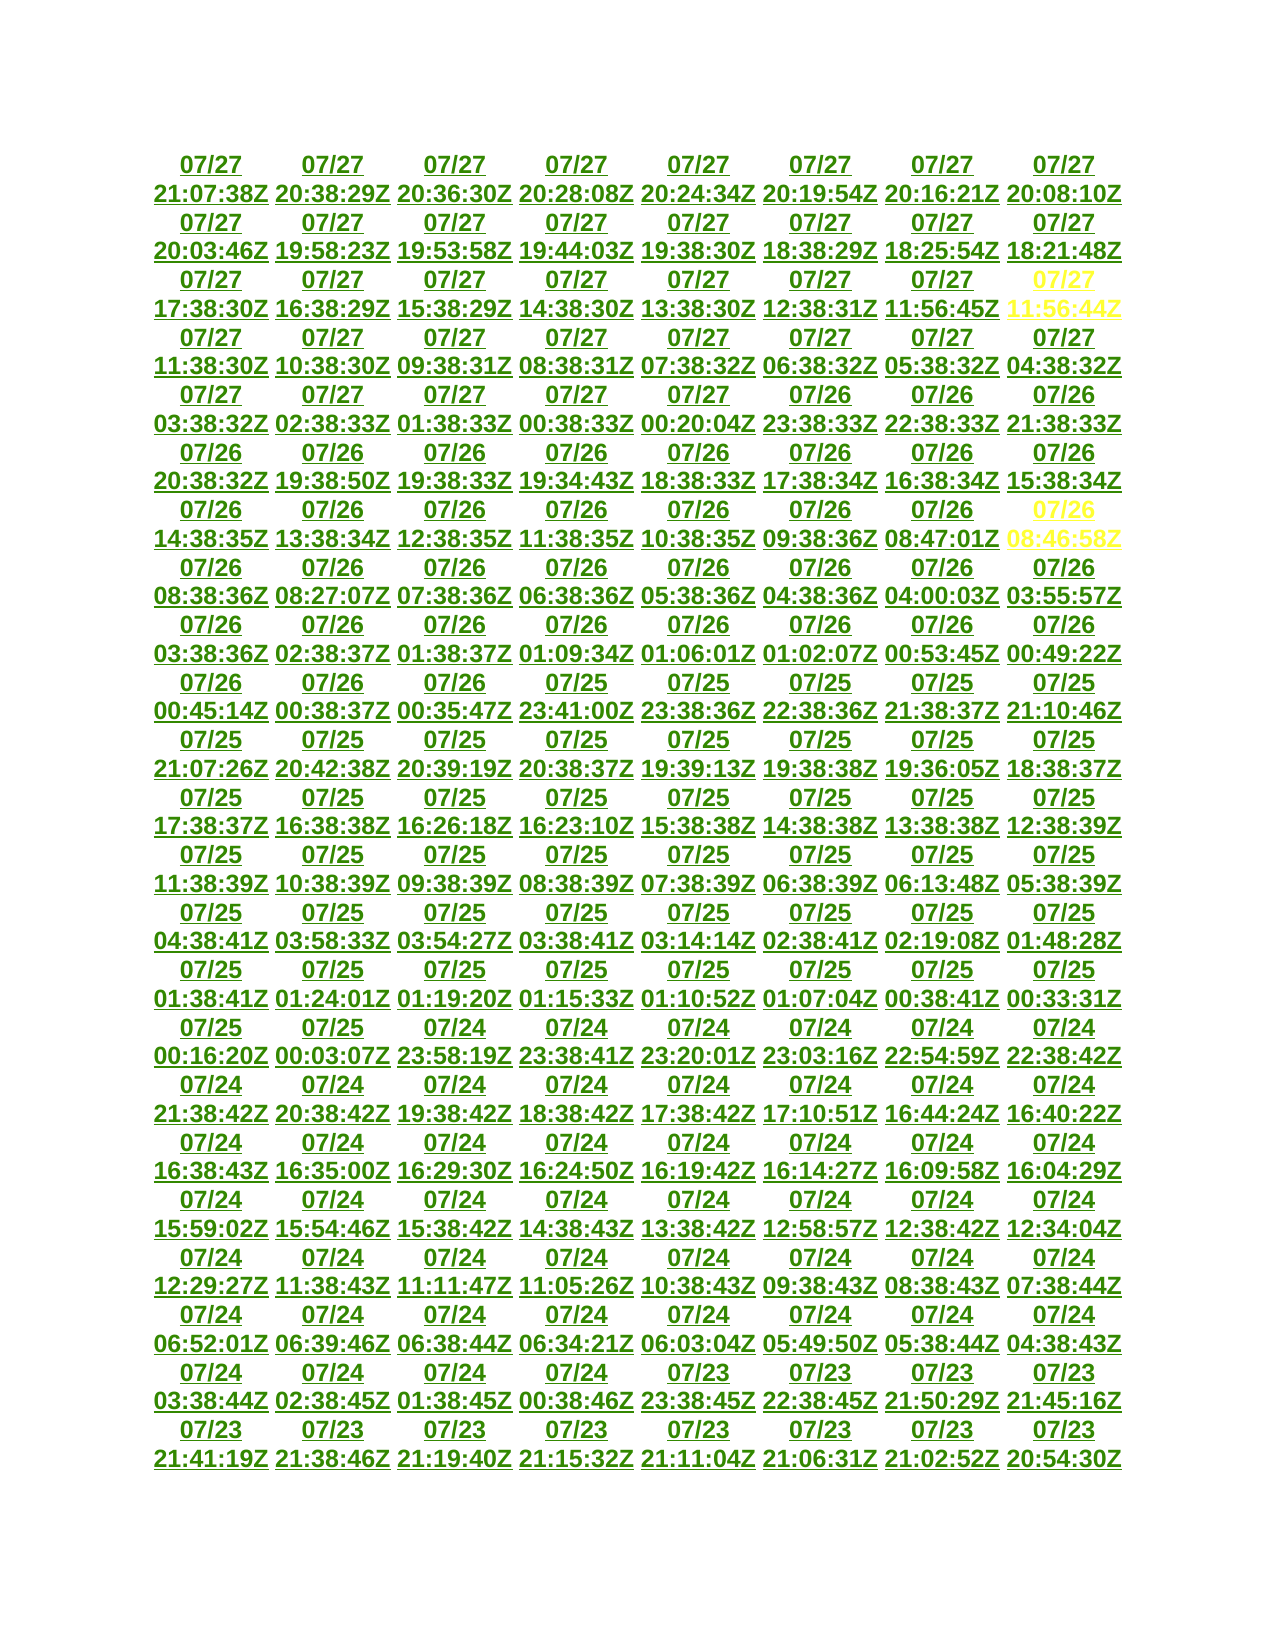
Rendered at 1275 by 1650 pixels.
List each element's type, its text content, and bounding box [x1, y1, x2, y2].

table_cell 07/24 16:40:22Z [1003, 1070, 1125, 1127]
table_cell 07/25 15:38:38Z [638, 783, 759, 840]
table_cell 07/27 18:38:29Z [759, 208, 881, 265]
table_cell 07/27 11:38:30Z [150, 323, 272, 380]
table_cell 07/26 01:02:07Z [759, 610, 881, 667]
table_cell 07/27 19:44:03Z [516, 208, 637, 265]
table_cell 07/24 22:38:42Z [1003, 1013, 1125, 1070]
table_cell 07/26 01:06:01Z [638, 610, 759, 667]
table_cell 07/26 11:38:35Z [516, 495, 637, 552]
table_cell 07/25 01:07:04Z [759, 955, 881, 1012]
table_cell 07/25 16:38:38Z [272, 783, 394, 840]
table_cell 07/23 22:38:45Z [759, 1358, 881, 1415]
table_cell 07/25 16:26:18Z [394, 783, 516, 840]
table_cell 07/24 07:38:44Z [1003, 1243, 1125, 1300]
table_cell 07/25 05:38:39Z [1003, 840, 1125, 897]
table_cell 07/26 08:38:36Z [150, 553, 272, 610]
table_cell 07/26 15:38:34Z [1003, 438, 1125, 495]
table_cell 07/24 11:11:47Z [394, 1243, 516, 1300]
table_cell 07/26 21:38:33Z [1003, 380, 1125, 437]
table_cell 07/25 06:38:39Z [759, 840, 881, 897]
table_cell 07/27 12:38:31Z [759, 265, 881, 322]
table_cell 07/24 17:38:42Z [638, 1070, 759, 1127]
table_cell 07/24 14:38:43Z [516, 1185, 637, 1242]
table_cell 07/26 03:38:36Z [150, 610, 272, 667]
table_cell 07/25 23:41:00Z [516, 668, 637, 725]
table_cell 07/27 20:38:29Z [272, 150, 394, 207]
table_cell 07/26 16:38:34Z [881, 438, 1003, 495]
table_cell 07/26 00:35:47Z [394, 668, 516, 725]
table_cell 07/25 01:38:41Z [150, 955, 272, 1012]
table_cell 07/27 20:28:08Z [516, 150, 637, 207]
table_cell 07/27 20:16:21Z [881, 150, 1003, 207]
table_cell 07/24 16:44:24Z [881, 1070, 1003, 1127]
table_cell 07/23 20:54:30Z [1003, 1415, 1125, 1472]
table_cell 07/26 08:46:58Z [1003, 495, 1125, 552]
table_cell 07/25 00:16:20Z [150, 1013, 272, 1070]
table_cell 07/26 13:38:34Z [272, 495, 394, 552]
table_cell 07/25 18:38:37Z [1003, 725, 1125, 782]
table_cell 07/27 09:38:31Z [394, 323, 516, 380]
table_cell 07/24 16:14:27Z [759, 1128, 881, 1185]
table_cell 07/23 21:11:04Z [638, 1415, 759, 1472]
table_cell 07/25 01:19:20Z [394, 955, 516, 1012]
table_cell 07/27 19:53:58Z [394, 208, 516, 265]
table_cell 07/24 23:20:01Z [638, 1013, 759, 1070]
table_cell 07/24 16:29:30Z [394, 1128, 516, 1185]
table_cell 07/26 00:53:45Z [881, 610, 1003, 667]
table_cell 07/25 01:10:52Z [638, 955, 759, 1012]
table_cell 07/27 17:38:30Z [150, 265, 272, 322]
table_cell 07/27 16:38:29Z [272, 265, 394, 322]
table_cell 07/26 19:34:43Z [516, 438, 637, 495]
table_cell 07/24 16:19:42Z [638, 1128, 759, 1185]
table_cell 07/26 18:38:33Z [638, 438, 759, 495]
table_cell 07/26 04:38:36Z [759, 553, 881, 610]
table_cell 07/24 06:52:01Z [150, 1300, 272, 1357]
table_cell 07/25 06:13:48Z [881, 840, 1003, 897]
table_cell 07/26 08:47:01Z [881, 495, 1003, 552]
table_cell 07/24 15:38:42Z [394, 1185, 516, 1242]
table_cell 07/25 00:33:31Z [1003, 955, 1125, 1012]
table_cell 07/25 01:15:33Z [516, 955, 637, 1012]
table_cell 07/27 00:38:33Z [516, 380, 637, 437]
table_cell 07/25 20:42:38Z [272, 725, 394, 782]
table_cell 07/25 20:39:19Z [394, 725, 516, 782]
table_cell 07/25 13:38:38Z [881, 783, 1003, 840]
table_cell 07/26 10:38:35Z [638, 495, 759, 552]
table_cell 07/26 12:38:35Z [394, 495, 516, 552]
table_cell 07/23 21:02:52Z [881, 1415, 1003, 1472]
table_cell 07/24 06:03:04Z [638, 1300, 759, 1357]
table_cell 07/25 07:38:39Z [638, 840, 759, 897]
table_cell 07/24 11:05:26Z [516, 1243, 637, 1300]
table_cell 07/26 05:38:36Z [638, 553, 759, 610]
table_cell 07/24 01:38:45Z [394, 1358, 516, 1415]
table_cell 07/23 21:19:40Z [394, 1415, 516, 1472]
table_cell 07/27 21:07:38Z [150, 150, 272, 207]
table_cell 07/27 10:38:30Z [272, 323, 394, 380]
table_cell 07/24 20:38:42Z [272, 1070, 394, 1127]
table_cell 07/26 08:27:07Z [272, 553, 394, 610]
table_cell 07/25 16:23:10Z [516, 783, 637, 840]
table_cell 07/25 04:38:41Z [150, 898, 272, 955]
table_cell 07/25 00:03:07Z [272, 1013, 394, 1070]
table_cell 07/23 21:45:16Z [1003, 1358, 1125, 1415]
table_cell 07/25 01:48:28Z [1003, 898, 1125, 955]
table_cell 07/23 21:50:29Z [881, 1358, 1003, 1415]
table_cell 07/26 04:00:03Z [881, 553, 1003, 610]
table_cell 07/26 07:38:36Z [394, 553, 516, 610]
table_cell 07/24 04:38:43Z [1003, 1300, 1125, 1357]
table_cell 07/24 22:54:59Z [881, 1013, 1003, 1070]
table_cell 07/24 16:04:29Z [1003, 1128, 1125, 1185]
table_cell 07/24 12:38:42Z [881, 1185, 1003, 1242]
table_cell 07/25 21:07:26Z [150, 725, 272, 782]
table_cell 07/25 10:38:39Z [272, 840, 394, 897]
table_cell 07/26 06:38:36Z [516, 553, 637, 610]
table_cell 07/24 05:49:50Z [759, 1300, 881, 1357]
table_cell 07/26 01:38:37Z [394, 610, 516, 667]
table_cell 07/27 03:38:32Z [150, 380, 272, 437]
table_cell 07/24 16:09:58Z [881, 1128, 1003, 1185]
table_cell 07/27 20:36:30Z [394, 150, 516, 207]
table_cell 07/23 21:06:31Z [759, 1415, 881, 1472]
table_cell 07/26 22:38:33Z [881, 380, 1003, 437]
table_cell 07/26 02:38:37Z [272, 610, 394, 667]
table_cell 07/25 00:38:41Z [881, 955, 1003, 1012]
table_cell 07/23 21:15:32Z [516, 1415, 637, 1472]
table_cell 07/27 20:03:46Z [150, 208, 272, 265]
table_cell 07/26 23:38:33Z [759, 380, 881, 437]
table_cell 07/27 19:38:30Z [638, 208, 759, 265]
table_cell 07/24 00:38:46Z [516, 1358, 637, 1415]
table_cell 07/27 05:38:32Z [881, 323, 1003, 380]
table_cell 07/27 11:56:44Z [1003, 265, 1125, 322]
table_cell 07/26 19:38:33Z [394, 438, 516, 495]
table_cell 07/25 12:38:39Z [1003, 783, 1125, 840]
table_cell 07/24 06:38:44Z [394, 1300, 516, 1357]
table_cell 07/24 18:38:42Z [516, 1070, 637, 1127]
table_cell 07/27 02:38:33Z [272, 380, 394, 437]
table_cell 07/26 19:38:50Z [272, 438, 394, 495]
table_cell 07/26 00:45:14Z [150, 668, 272, 725]
table_cell 07/27 11:56:45Z [881, 265, 1003, 322]
table_cell 07/27 18:25:54Z [881, 208, 1003, 265]
table_cell 07/24 11:38:43Z [272, 1243, 394, 1300]
table_cell 07/24 23:38:41Z [516, 1013, 637, 1070]
table_cell 07/26 14:38:35Z [150, 495, 272, 552]
table_cell 07/24 06:34:21Z [516, 1300, 637, 1357]
table_cell 07/27 13:38:30Z [638, 265, 759, 322]
table_cell 07/27 04:38:32Z [1003, 323, 1125, 380]
table_cell 07/24 15:59:02Z [150, 1185, 272, 1242]
table_cell 07/24 13:38:42Z [638, 1185, 759, 1242]
table_cell 07/24 12:34:04Z [1003, 1185, 1125, 1242]
table_cell 07/27 08:38:31Z [516, 323, 637, 380]
table_cell 07/24 08:38:43Z [881, 1243, 1003, 1300]
table_cell 07/26 20:38:32Z [150, 438, 272, 495]
table_cell 07/26 09:38:36Z [759, 495, 881, 552]
table_cell 07/27 07:38:32Z [638, 323, 759, 380]
table_cell 07/24 16:38:43Z [150, 1128, 272, 1185]
table_cell 07/25 01:24:01Z [272, 955, 394, 1012]
table_cell 07/24 03:38:44Z [150, 1358, 272, 1415]
table_cell 07/27 00:20:04Z [638, 380, 759, 437]
table_cell 07/27 15:38:29Z [394, 265, 516, 322]
table_cell 07/27 19:58:23Z [272, 208, 394, 265]
table_cell 07/25 03:38:41Z [516, 898, 637, 955]
table_cell 07/25 08:38:39Z [516, 840, 637, 897]
table_cell 07/23 21:38:46Z [272, 1415, 394, 1472]
table_cell 07/24 21:38:42Z [150, 1070, 272, 1127]
table_cell 07/26 00:38:37Z [272, 668, 394, 725]
table_cell 07/25 23:38:36Z [638, 668, 759, 725]
table_cell 07/24 09:38:43Z [759, 1243, 881, 1300]
table_cell 07/27 20:24:34Z [638, 150, 759, 207]
table_cell 07/25 21:10:46Z [1003, 668, 1125, 725]
table_cell 07/23 21:41:19Z [150, 1415, 272, 1472]
table_cell 07/25 17:38:37Z [150, 783, 272, 840]
table_cell 07/24 10:38:43Z [638, 1243, 759, 1300]
table_cell 07/25 21:38:37Z [881, 668, 1003, 725]
table_cell 07/23 23:38:45Z [638, 1358, 759, 1415]
table_cell 07/25 11:38:39Z [150, 840, 272, 897]
table_cell 07/26 17:38:34Z [759, 438, 881, 495]
table_cell 07/27 14:38:30Z [516, 265, 637, 322]
table_cell 07/27 20:08:10Z [1003, 150, 1125, 207]
table_cell 07/25 19:36:05Z [881, 725, 1003, 782]
table_cell 07/25 22:38:36Z [759, 668, 881, 725]
table_cell 07/24 16:24:50Z [516, 1128, 637, 1185]
table_cell 07/24 17:10:51Z [759, 1070, 881, 1127]
table_cell 07/26 03:55:57Z [1003, 553, 1125, 610]
table_cell 07/26 01:09:34Z [516, 610, 637, 667]
table_cell 07/25 03:54:27Z [394, 898, 516, 955]
table_cell 07/25 09:38:39Z [394, 840, 516, 897]
table_cell 07/24 23:03:16Z [759, 1013, 881, 1070]
table_cell 07/25 03:14:14Z [638, 898, 759, 955]
table_cell 07/25 19:38:38Z [759, 725, 881, 782]
table_cell 07/24 02:38:45Z [272, 1358, 394, 1415]
table_cell 07/27 18:21:48Z [1003, 208, 1125, 265]
table_cell 07/27 01:38:33Z [394, 380, 516, 437]
table_cell 07/24 15:54:46Z [272, 1185, 394, 1242]
table_cell 07/24 23:58:19Z [394, 1013, 516, 1070]
table_cell 07/25 02:19:08Z [881, 898, 1003, 955]
table_cell 07/25 19:39:13Z [638, 725, 759, 782]
table_cell 07/24 12:58:57Z [759, 1185, 881, 1242]
table_cell 07/25 20:38:37Z [516, 725, 637, 782]
table_cell 07/24 19:38:42Z [394, 1070, 516, 1127]
table_cell 07/24 05:38:44Z [881, 1300, 1003, 1357]
table_cell 07/24 06:39:46Z [272, 1300, 394, 1357]
table_cell 07/27 06:38:32Z [759, 323, 881, 380]
table_cell 07/24 12:29:27Z [150, 1243, 272, 1300]
table_cell 07/27 20:19:54Z [759, 150, 881, 207]
table_cell 07/25 03:58:33Z [272, 898, 394, 955]
table_cell 07/24 16:35:00Z [272, 1128, 394, 1185]
table_cell 07/25 02:38:41Z [759, 898, 881, 955]
table_cell 07/25 14:38:38Z [759, 783, 881, 840]
table_cell 07/26 00:49:22Z [1003, 610, 1125, 667]
